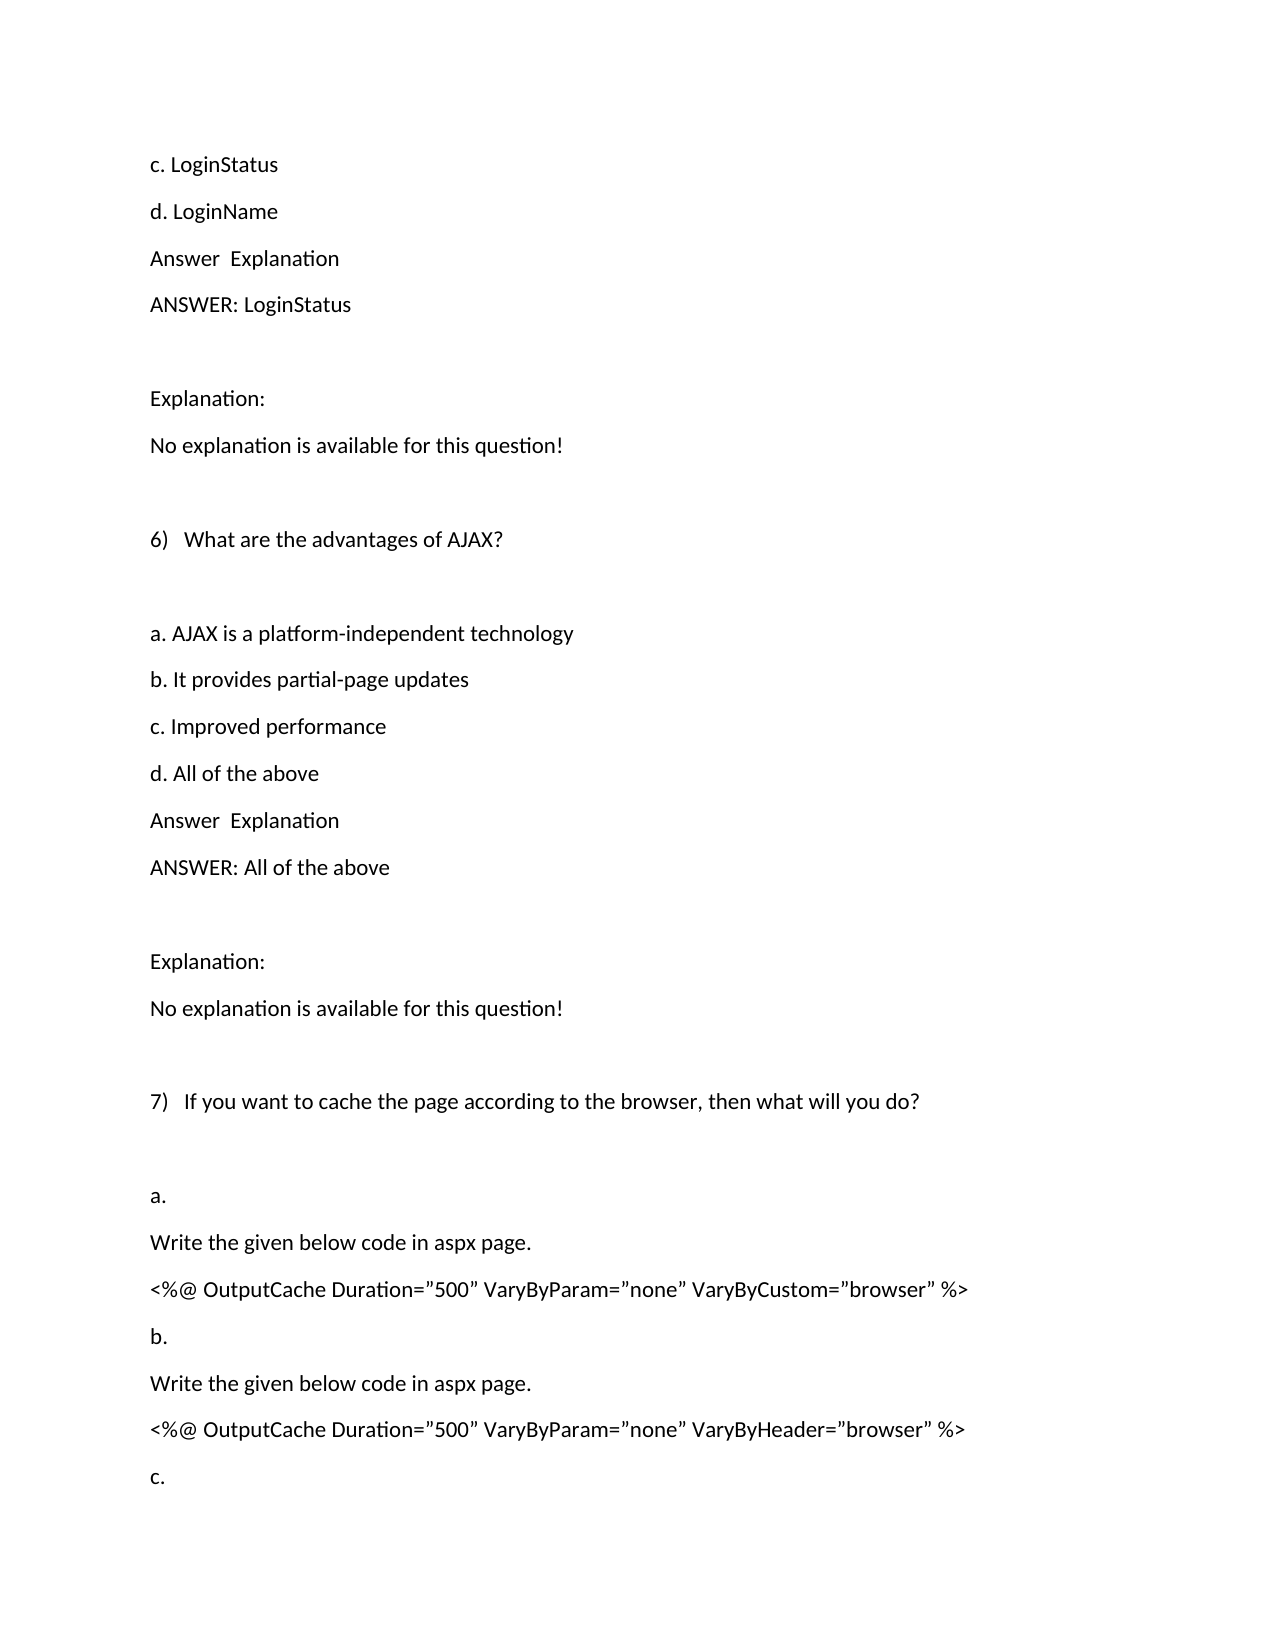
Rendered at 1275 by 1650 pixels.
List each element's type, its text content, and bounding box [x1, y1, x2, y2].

text b. It provides partial-page updates [150, 666, 1125, 694]
text Answer Explanation [150, 806, 1125, 834]
text a. AJAX is a platform-independent technology [150, 619, 1125, 647]
text d. LoginName [150, 197, 1125, 225]
text 7) If you want to cache the page according to the browser, then what will you do? [150, 1087, 1125, 1116]
text d. All of the above [150, 759, 1125, 787]
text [150, 1369, 1125, 1397]
text <%@ OutputCache Duration=”500” VaryByParam=”none” VaryByCustom=”browser” %> [150, 1275, 1125, 1303]
text Explanation: [150, 947, 1125, 975]
text b. [150, 1322, 1125, 1350]
text a. [150, 1181, 1125, 1209]
text Explanation: [150, 384, 1125, 412]
text c. Improved performance [150, 712, 1125, 741]
text ANSWER: LoginStatus [150, 291, 1125, 319]
text <%@ OutputCache Duration=”500” VaryByParam=”none” VaryByHeader=”browser” %> [150, 1416, 1125, 1444]
text c. [150, 1462, 1125, 1491]
text 6) What are the advantages of AJAX? [150, 525, 1125, 553]
text c. LoginStatus [150, 150, 1125, 178]
text Write the given below code in aspx page. [150, 1228, 1125, 1256]
text Answer Explanation [150, 244, 1125, 272]
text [150, 431, 1125, 459]
text No explanation is available for this question! [150, 994, 1125, 1022]
text ANSWER: All of the above [150, 853, 1125, 881]
